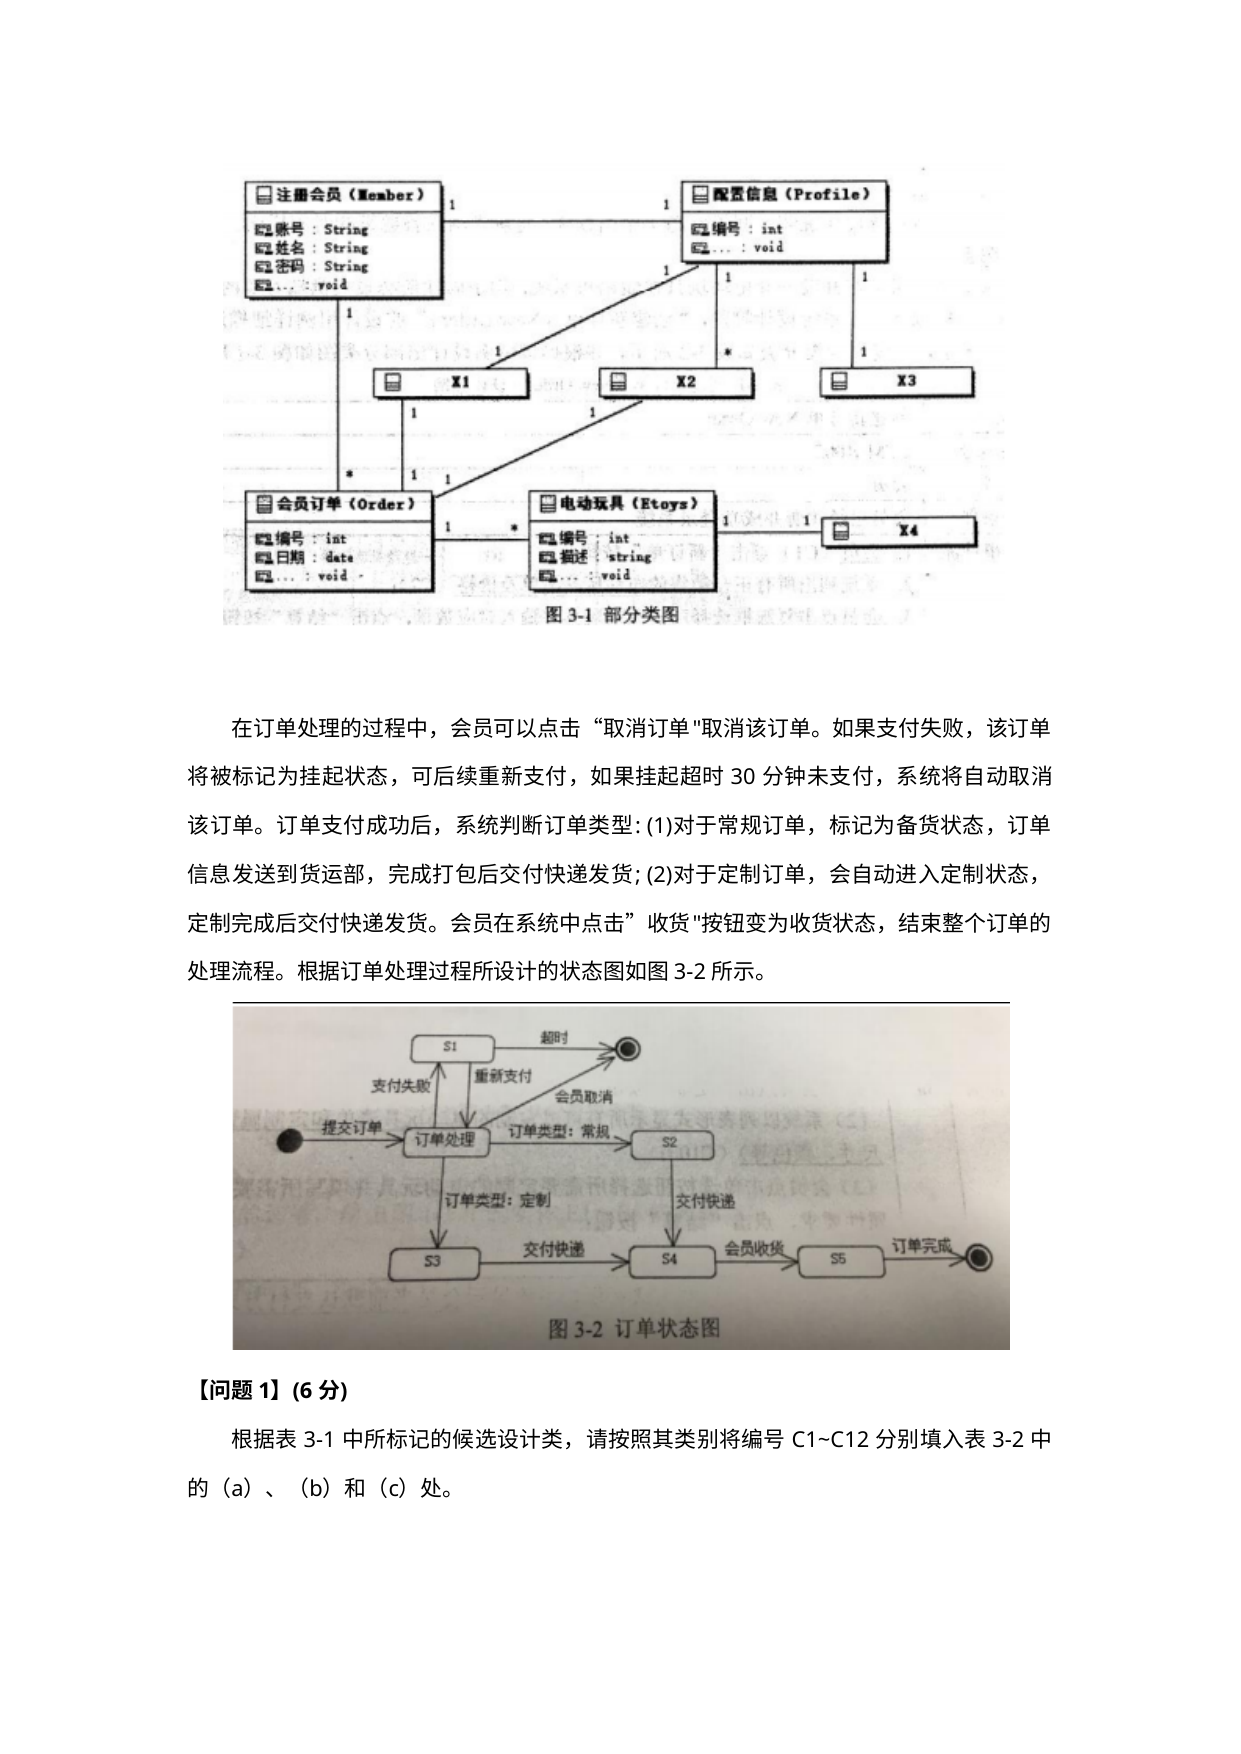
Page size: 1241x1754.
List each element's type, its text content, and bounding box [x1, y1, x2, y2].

picture [230, 1002, 1010, 1350]
picture [223, 161, 1017, 641]
text 根据表 3-1 中所标记的候选设计类，请按照其类别将编号C1~C12 分别填入表 3-2 中的（a）、（b）和（c）处。 [187, 1421, 1053, 1503]
text 【问题 1】(6 分) [187, 1373, 1053, 1406]
text 在订单处理的过程中，会员可以点击“取消订单"取消该订单。如果支付失败，该订单将被标记为挂起状态，可后续重新支付，如果挂起超时 30 分钟未支付，系统将自动取消该订单。订单支付成功后，系统判断订单类型: (1)对于常规订单，标记为备货状态，订单信息发送到货运部，完成打包后交付快递发货; (2)对于定制订单，会自动进入定制状态，定制完成后交付快递发货。会员在系统中点击”收货"按钮变为收货状态，结束整个订单的处理流程。根据订单处理过程所设计的状态图如图 3-2 所示。 [187, 710, 1053, 986]
